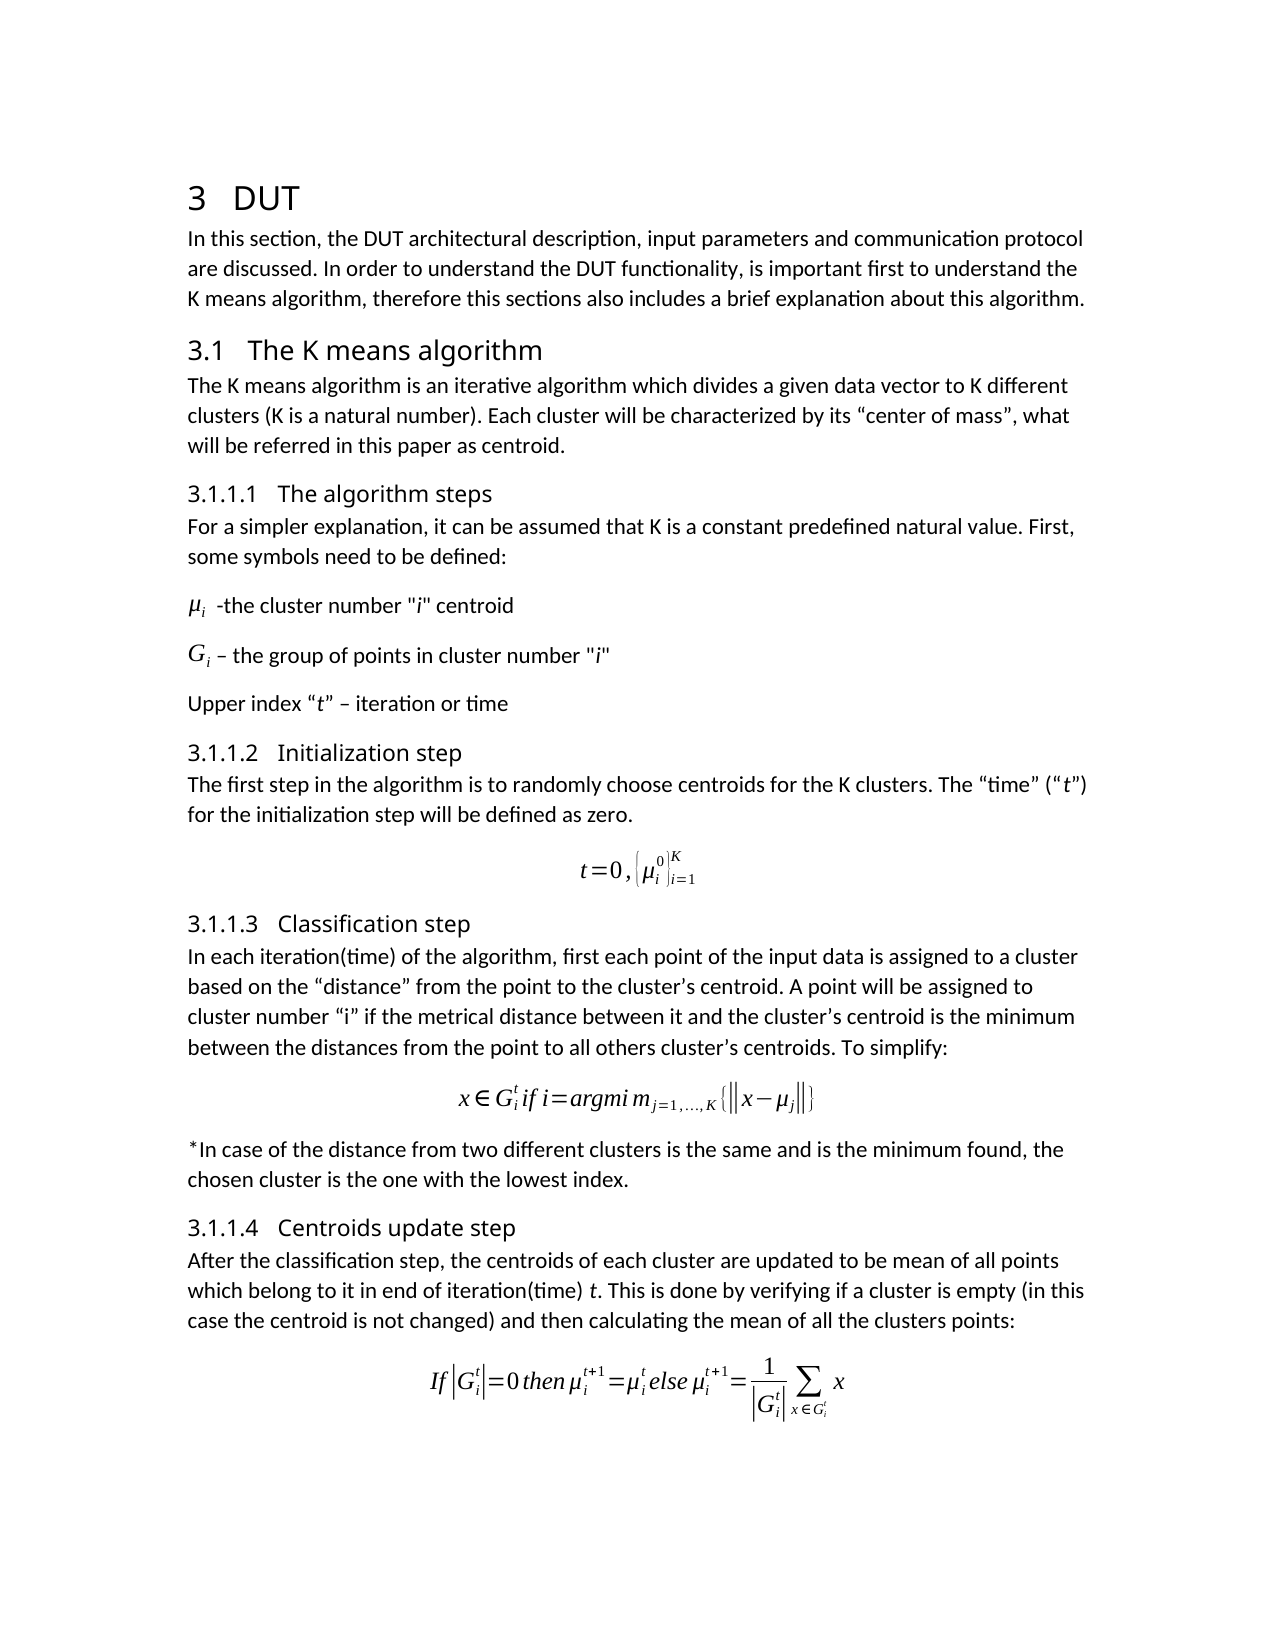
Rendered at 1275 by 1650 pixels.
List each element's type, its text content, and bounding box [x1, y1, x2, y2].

text – the group of points in cluster number "i" [187, 639, 1087, 671]
subtitle DUT [187, 175, 1087, 220]
subtitle Centroids update step [187, 1212, 1087, 1243]
text For a simpler explanation, it can be assumed that K is a constant predefined natural value. First, some symbols need to be defined: [187, 512, 1087, 570]
text Upper index “t” – iteration or time [187, 689, 1087, 718]
text In this section, the DUT architectural description, input parameters and communication protocol are discussed. In order to understand the DUT functionality, is important first to understand the K means algorithm, therefore this sections also includes a brief explanation about this algorithm. [187, 224, 1087, 312]
subtitle The algorithm steps [187, 478, 1087, 509]
text The first step in the algorithm is to randomly choose centroids for the K clusters. The “time” (“t”) for the initialization step will be defined as zero. [187, 770, 1087, 828]
text In each iteration(time) of the algorithm, first each point of the input data is assigned to a cluster based on the “distance” from the point to the cluster’s centroid. A point will be assigned to cluster number “i” if the metrical distance between it and the cluster’s centroid is the minimum between the distances from the point to all others cluster’s centroids. To simplify: [187, 942, 1087, 1061]
text *In case of the distance from two different clusters is the same and is the minimum found, the chosen cluster is the one with the lowest index. [187, 1135, 1087, 1193]
text -the cluster number "i" centroid [187, 589, 1087, 621]
text After the classification step, the centroids of each cluster are updated to be mean of all points which belong to it in end of iteration(time) t. This is done by verifying if a cluster is empty (in this case the centroid is not changed) and then calculating the mean of all the clusters points: [187, 1246, 1087, 1334]
subtitle Classification step [187, 908, 1087, 939]
subtitle Initialization step [187, 736, 1087, 768]
subtitle The K means algorithm [187, 331, 1087, 368]
text The K means algorithm is an iterative algorithm which divides a given data vector to K different clusters (K is a natural number). Each cluster will be characterized by its “center of mass”, what will be referred in this paper as centroid. [187, 371, 1087, 459]
